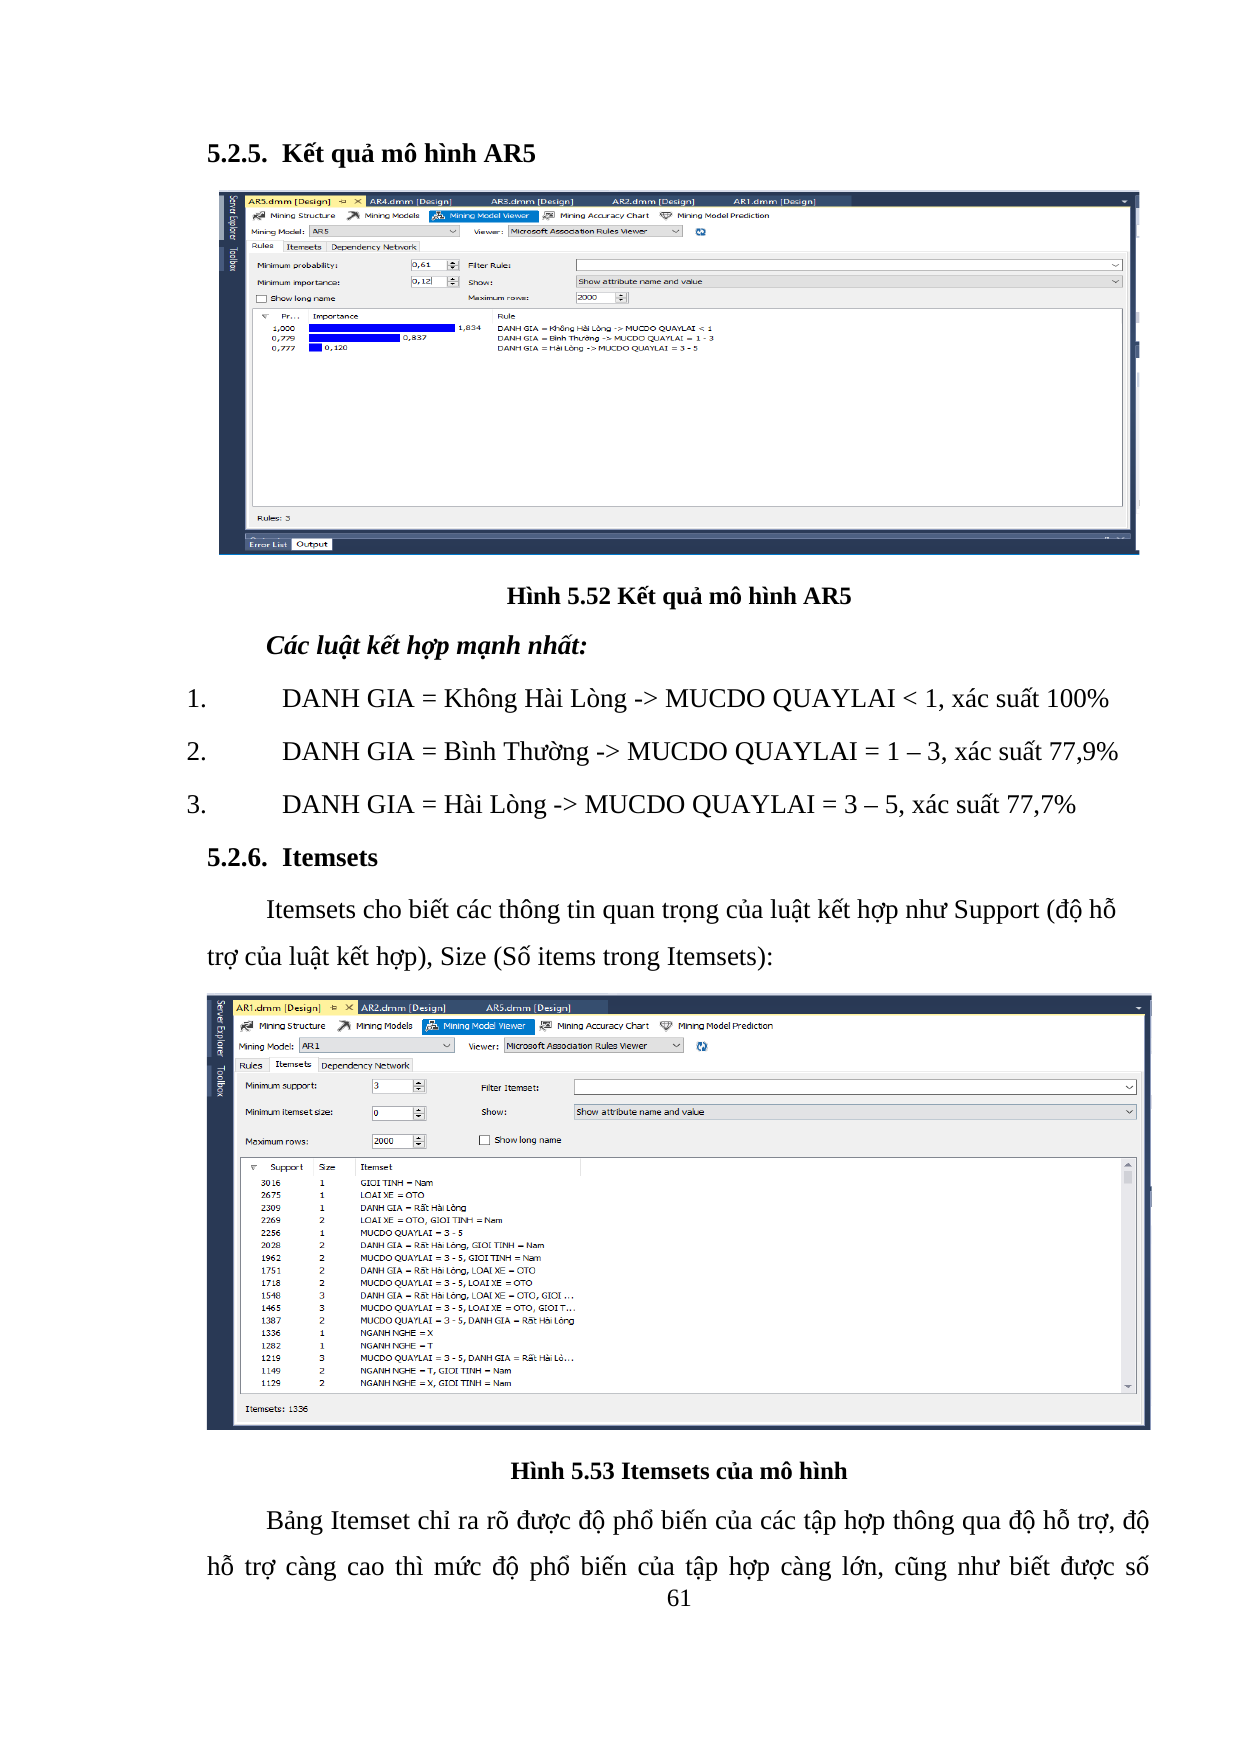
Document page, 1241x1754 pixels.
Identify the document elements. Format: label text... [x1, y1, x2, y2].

picture [219, 190, 1140, 555]
picture [206, 993, 1152, 1430]
subtitle Itemsets [207, 841, 1152, 872]
text Itemsets cho biết các thông tin quan trọng của luật kết hợp như Support (độ hỗ trợ của luật kết hợp), Size (Số items trong Itemsets): [207, 894, 1152, 971]
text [207, 1504, 1152, 1582]
list DANH GIA = Không Hài Lòng -> MUCDO QUAYLAI < 1, xác suất 100% [207, 682, 1152, 713]
text Các luật kết hợp mạnh nhất: [207, 629, 1152, 660]
list DANH GIA = Bình Thường -> MUCDO QUAYLAI = 1 – 3, xác suất 77,9% [207, 735, 1152, 766]
subtitle Kết quả mô hình AR5 [207, 137, 1152, 169]
list DANH GIA = Hài Lòng -> MUCDO QUAYLAI = 3 – 5, xác suất 77,7% [207, 788, 1152, 819]
